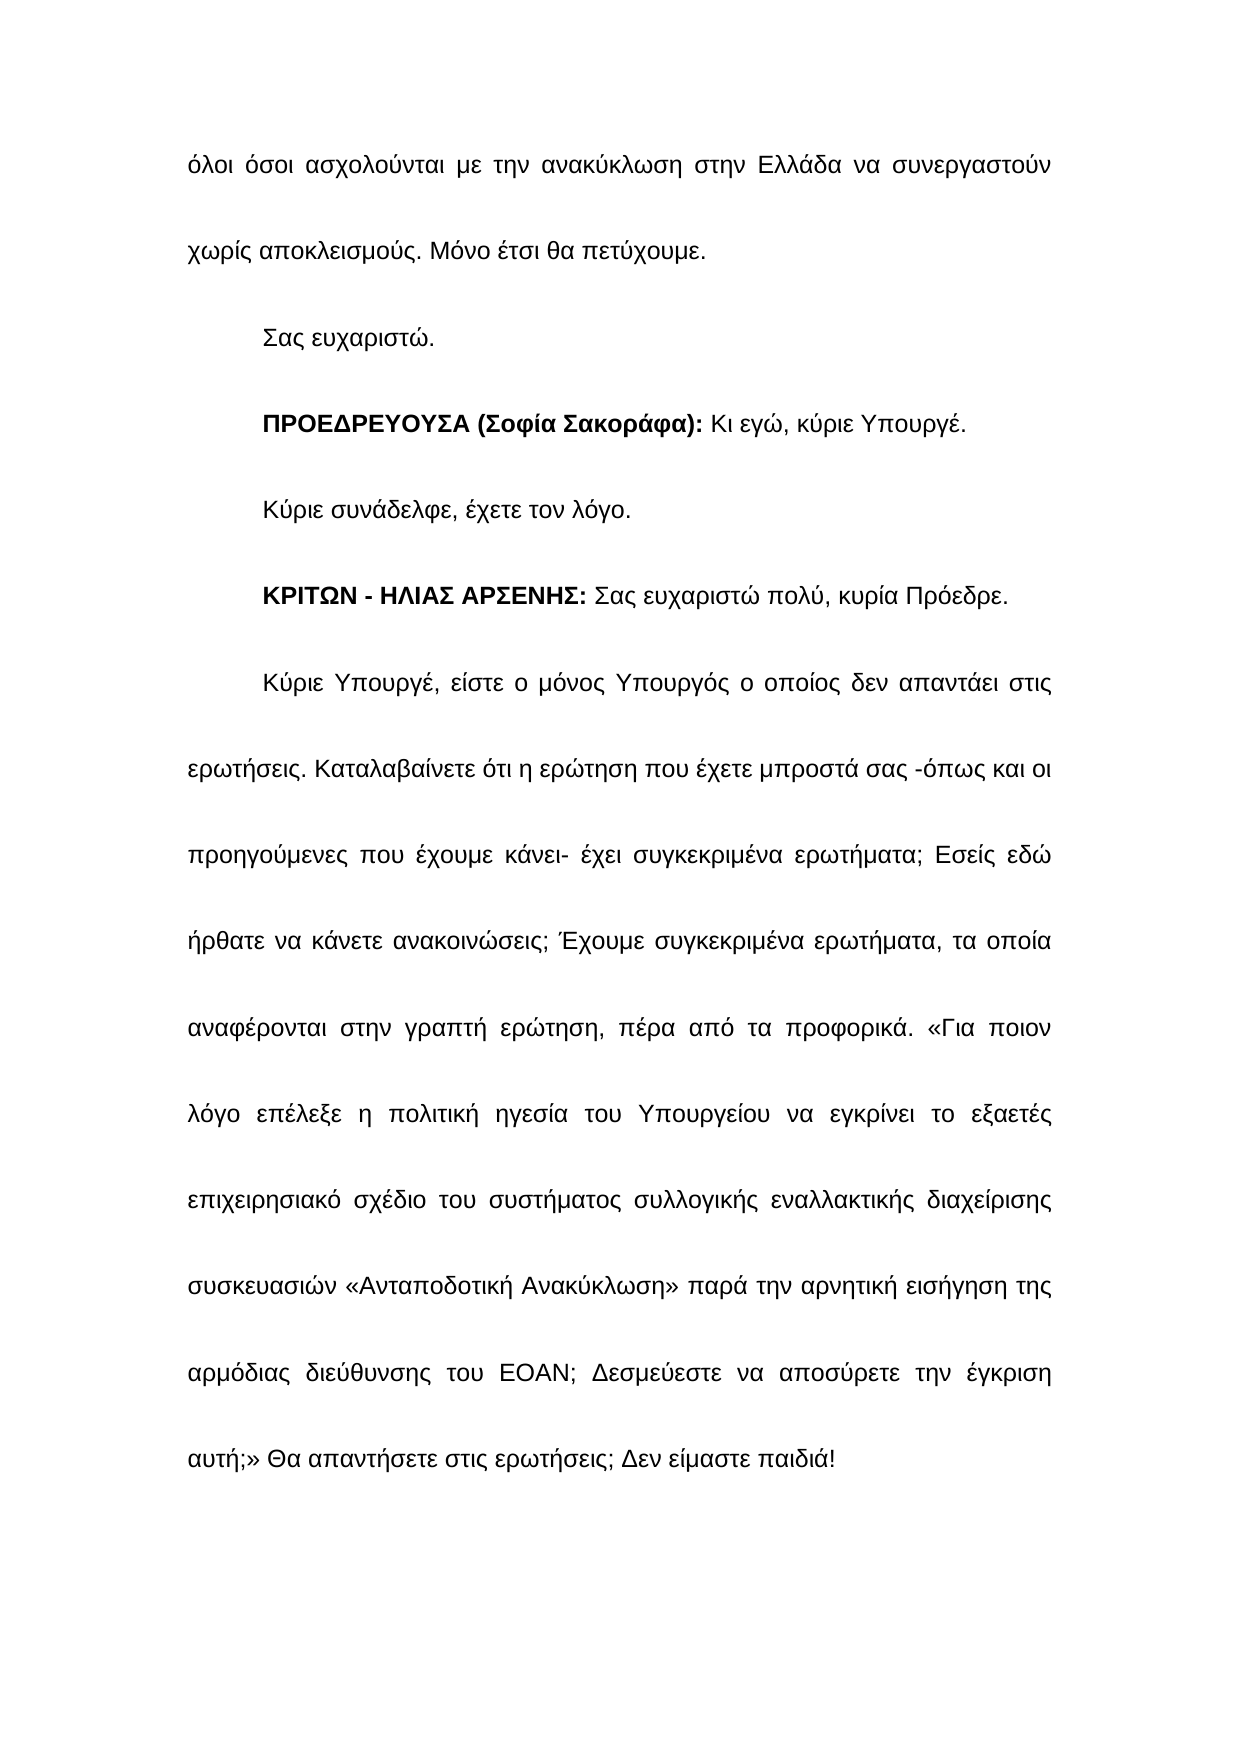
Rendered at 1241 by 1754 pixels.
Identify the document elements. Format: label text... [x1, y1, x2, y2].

text Κύριε Υπουργέ, είστε ο μόνος Υπουργός ο οποίος δεν απαντάει στις ερωτήσεις. Καταλαβαίνετε ότι η ερώτηση που έχετε μπροστά σας -όπως και οι προηγούμενες που έχουμε κάνει- έχει συγκεκριμένα ερωτήματα; Εσείς εδώ ήρθατε να κάνετε ανακοινώσεις; Έχουμε συγκεκριμένα ερωτήματα, τα οποία αναφέρονται στην γραπτή ερώτηση, πέρα από τα προφορικά. «Για ποιον λόγο επέλεξε η πολιτική ηγεσία του Υπουργείου να εγκρίνει το εξαετές επιχειρησιακό σχέδιο του συστήματος συλλογικής εναλλακτικής διαχείρισης συσκευασιών «Ανταποδοτική Ανακύκλωση» παρά την αρνητική εισήγηση της αρμόδιας διεύθυνσης του ΕΟΑΝ; Δεσμεύεστε να αποσύρετε την έγκριση αυτή;» Θα απαντήσετε στις ερωτήσεις; Δεν είμαστε παιδιά! [187, 667, 1053, 1472]
text Κύριε συνάδελφε, έχετε τον λόγο. [187, 495, 1053, 524]
text ΚΡΙΤΩΝ - ΗΛΙΑΣ ΑΡΣΕΝΗΣ: Σας ευχαριστώ πολύ, κυρία Πρόεδρε. [187, 581, 1053, 610]
text ΠΡΟΕΔΡΕΥΟΥΣΑ (Σοφία Σακοράφα): Κι εγώ, κύριε Υπουργέ. [187, 409, 1053, 437]
text Σας ευχαριστώ. [187, 322, 1053, 351]
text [187, 150, 1053, 265]
